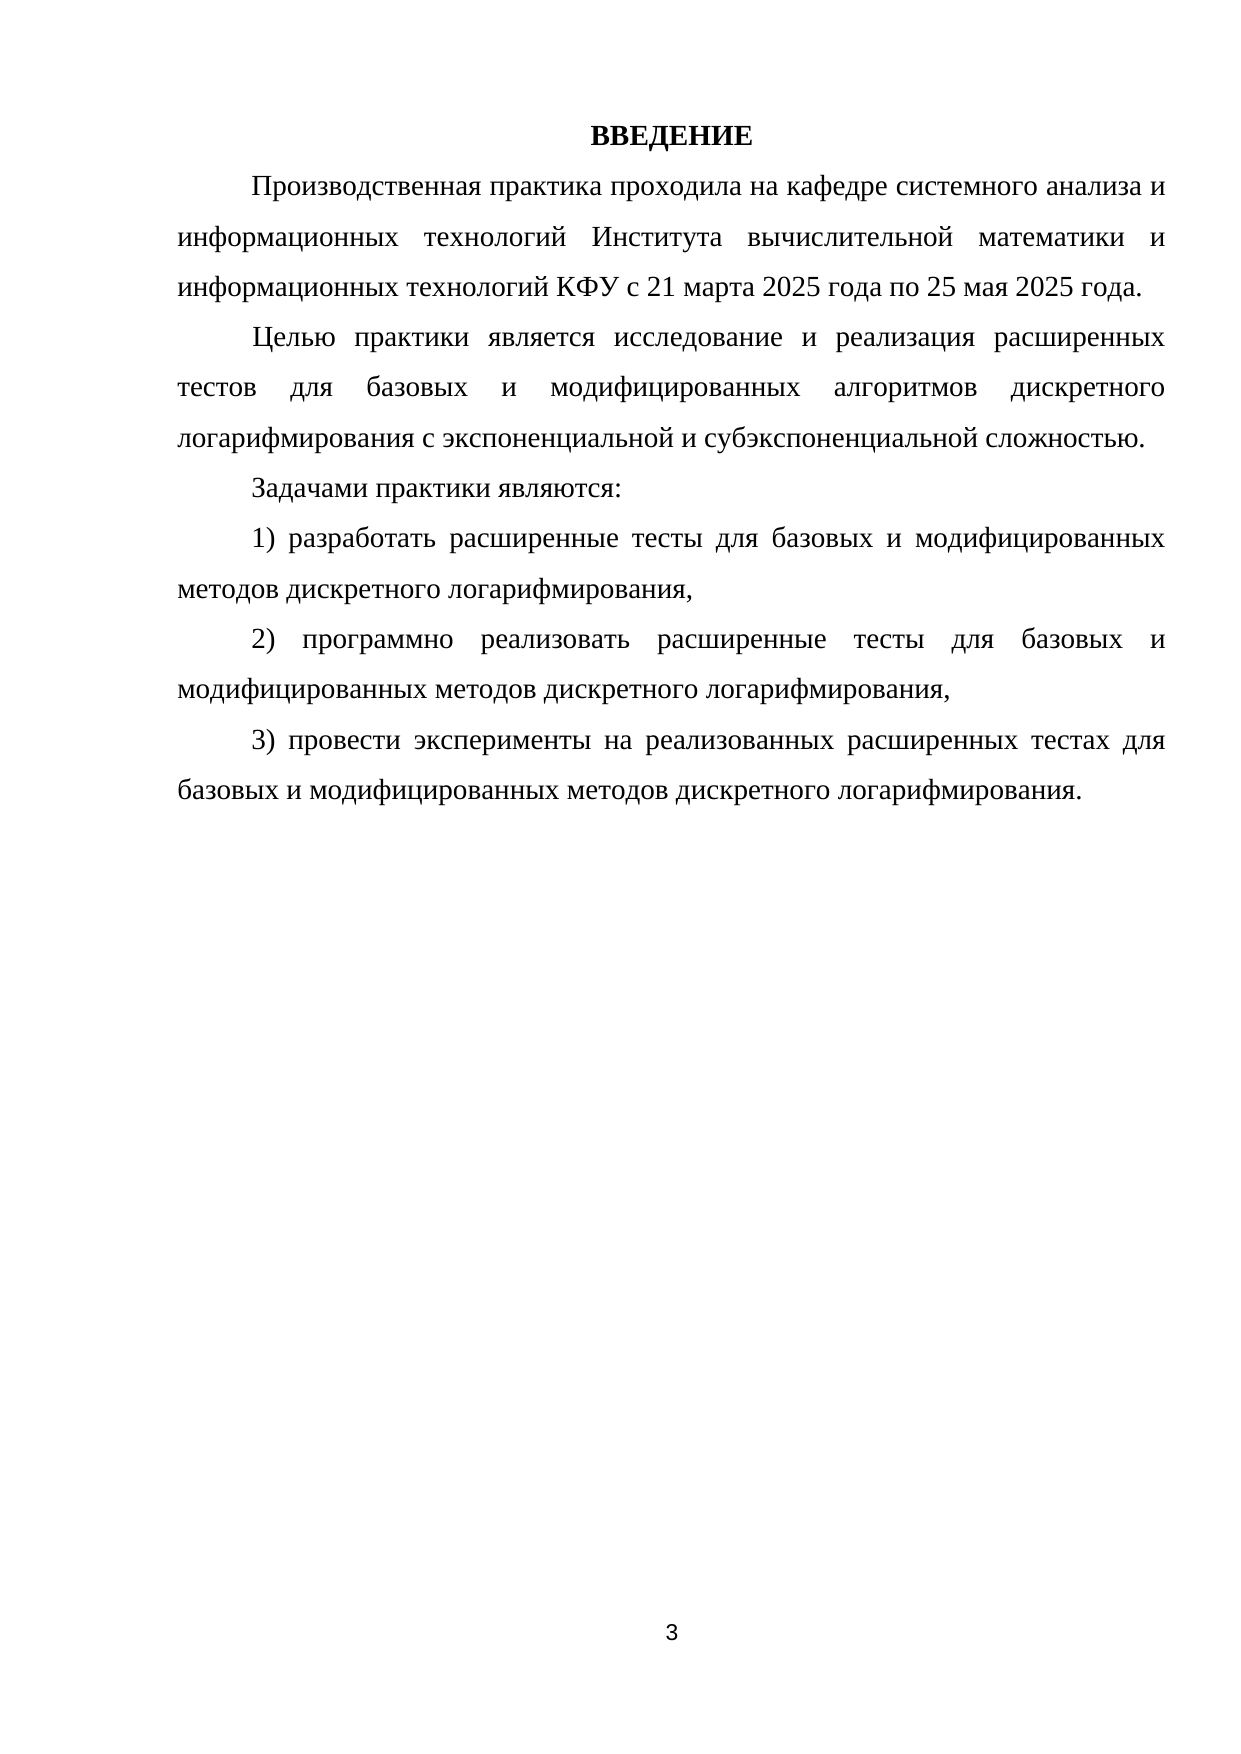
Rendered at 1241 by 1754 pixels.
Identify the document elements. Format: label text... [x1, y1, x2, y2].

text ВВЕДЕНИЕ [177, 118, 1166, 152]
text Производственная практика проходила на кафедре системного анализа и информационных технологий Института вычислительной математики и информационных технологий КФУ с 21 марта 2025 года по 25 мая 2025 года. [177, 168, 1166, 302]
text 3) провести эксперименты на реализованных расширенных тестах для базовых и модифицированных методов дискретного логарифмирования. [177, 722, 1166, 806]
text 1) разработать расширенные тесты для базовых и модифицированных методов дискретного логарифмирования, [177, 521, 1166, 604]
text 2) программно реализовать расширенные тесты для базовых и модифицированных методов дискретного логарифмирования, [177, 621, 1166, 705]
text Задачами практики являются: [177, 470, 1166, 504]
text Целью практики является исследование и реализация расширенных тестов для базовых и модифицированных алгоритмов дискретного логарифмирования с экспоненциальной и субэкспоненциальной сложностью. [177, 319, 1166, 453]
